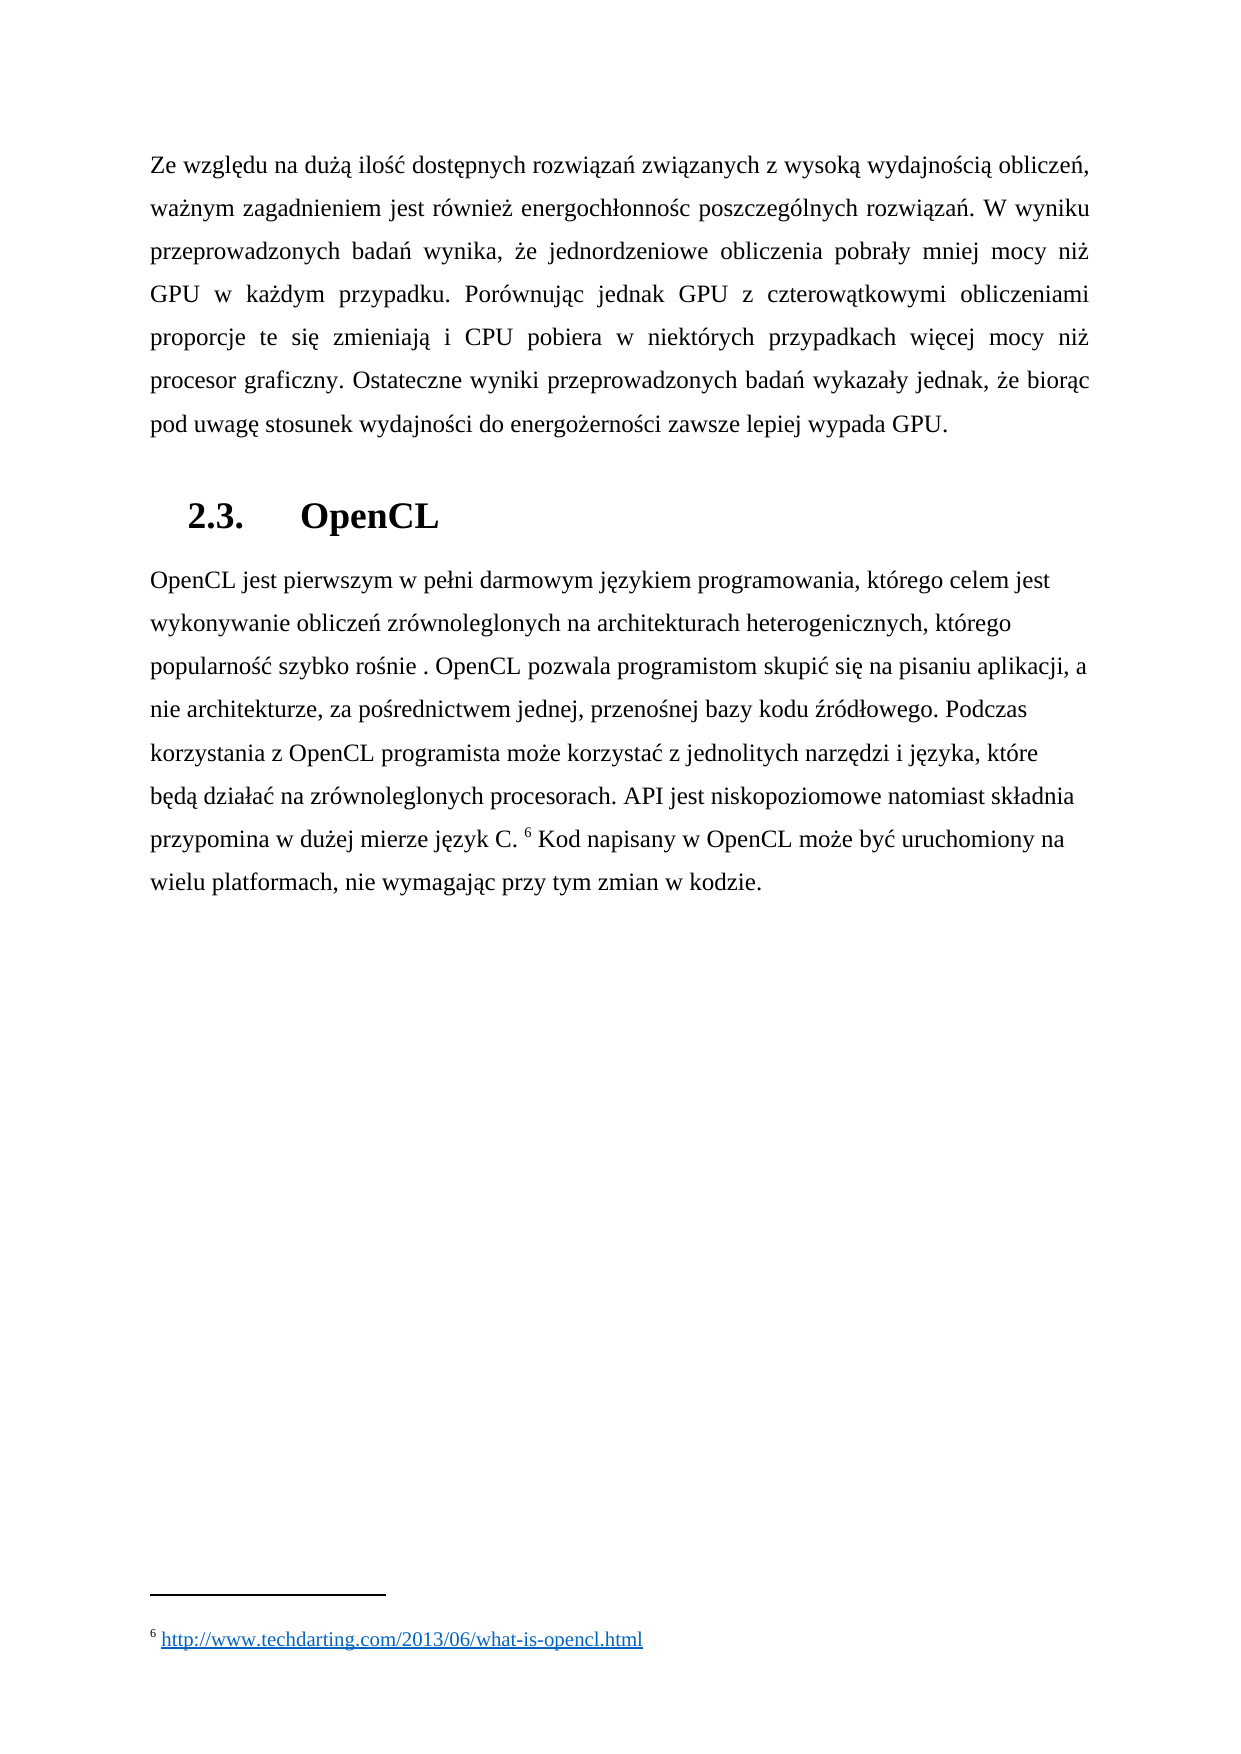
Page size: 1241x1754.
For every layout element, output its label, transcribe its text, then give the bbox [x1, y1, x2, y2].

text Ze względu na dużą ilość dostępnych rozwiązań związanych z wysoką wydajnością obliczeń, ważnym zagadnieniem jest również energochłonnośc poszczególnych rozwiązań. W wyniku przeprowadzonych badań wynika, że jednordzeniowe obliczenia pobrały mniej mocy niż GPU w każdym przypadku. Porównując jednak GPU z czterowątkowymi obliczeniami proporcje te się zmieniają i CPU pobiera w niektórych przypadkach więcej mocy niż procesor graficzny. Ostateczne wyniki przeprowadzonych badań wykazały jednak, że biorąc pod uwagę stosunek wydajności do energożerności zawsze lepiej wypada GPU. [150, 150, 1090, 437]
text OpenCL jest pierwszym w pełni darmowym językiem programowania, którego celem jest wykonywanie obliczeń zrównoleglonych na architekturach heterogenicznych, którego popularność szybko rośnie . OpenCL pozwala programistom skupić się na pisaniu aplikacji, a nie architekturze, za pośrednictwem jednej, przenośnej bazy kodu źródłowego. Podczas korzystania z OpenCL programista może korzystać z jednolitych narzędzi i języka, które będą działać na zrównoleglonych procesorach. API jest niskopoziomowe natomiast składnia przypomina w dużej mierze język C. Kod napisany w OpenCL może być uruchomiony na wielu platformach, nie wymagając przy tym zmian w kodzie. [150, 565, 1090, 896]
subtitle OpenCL [187, 493, 1090, 537]
